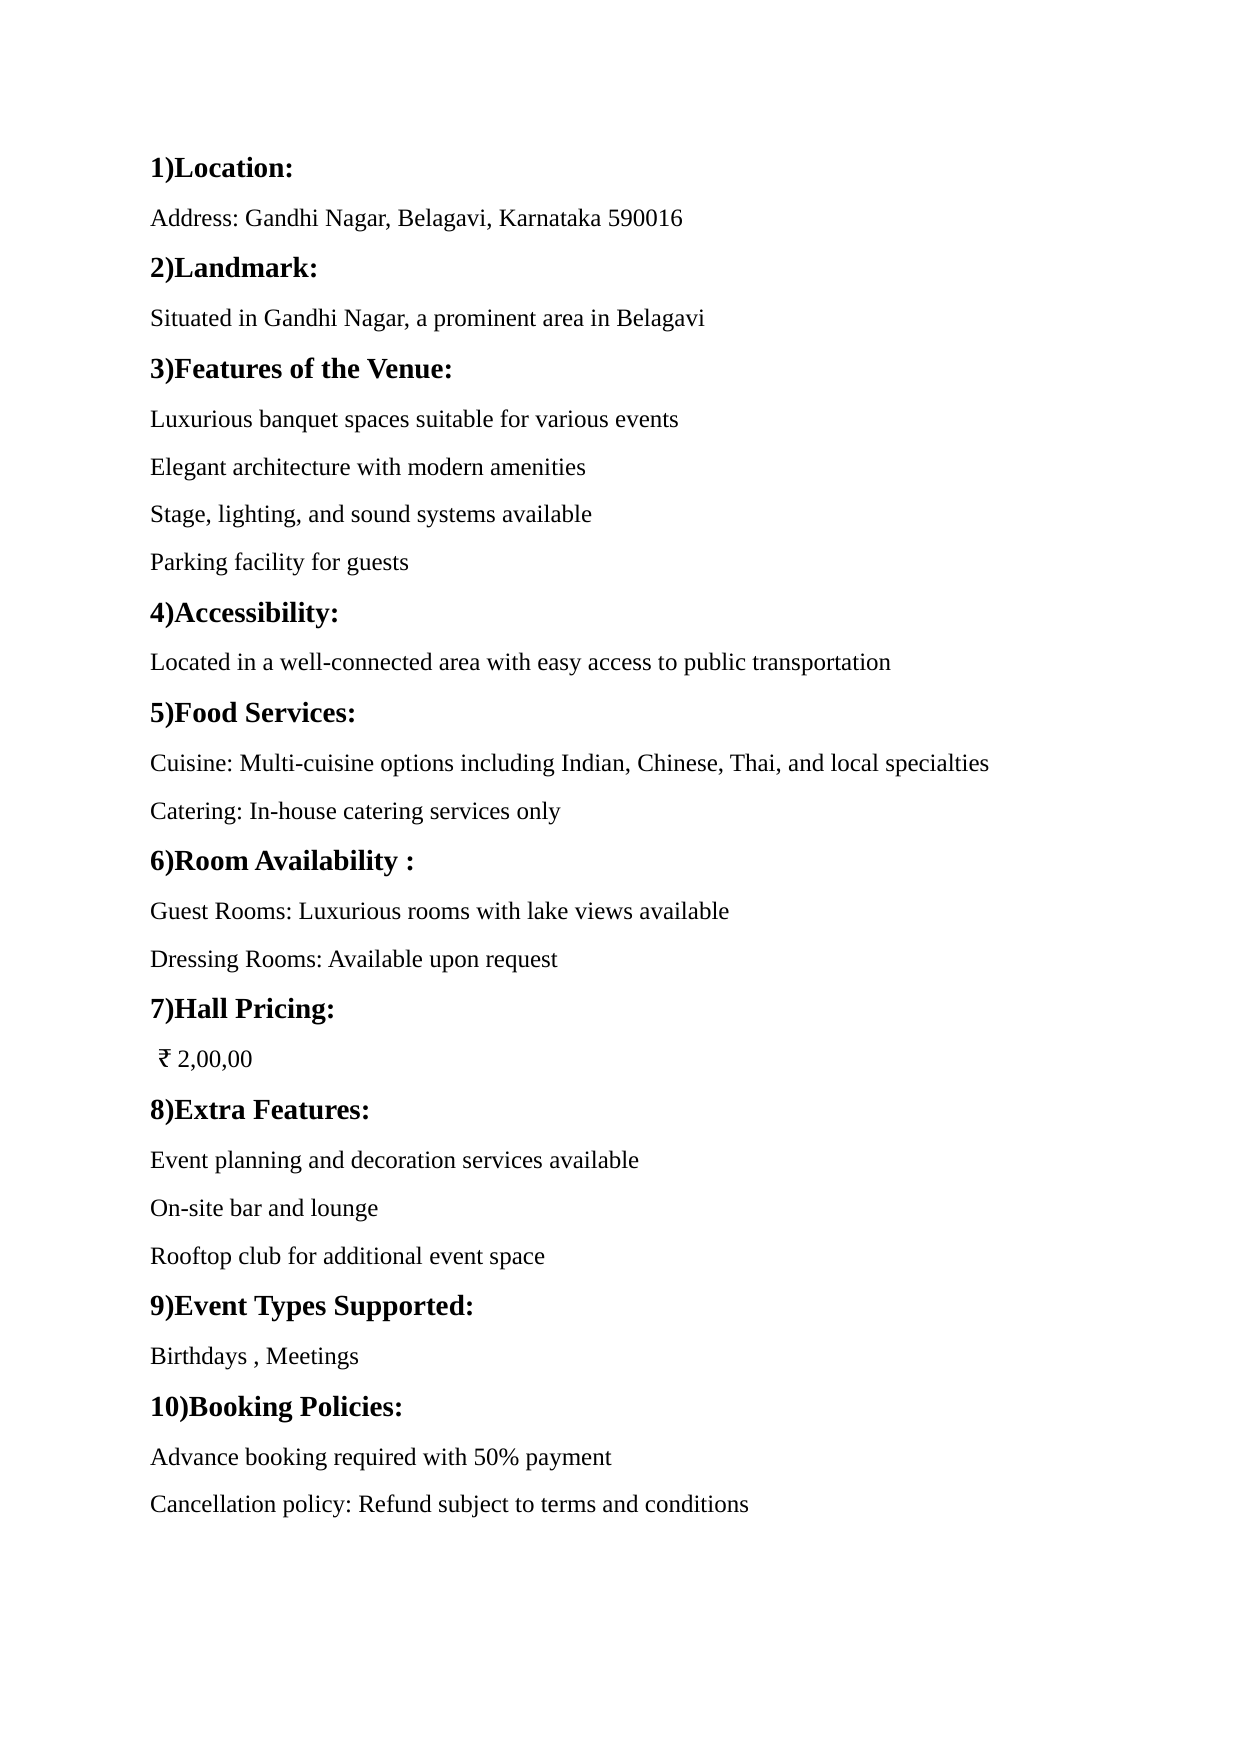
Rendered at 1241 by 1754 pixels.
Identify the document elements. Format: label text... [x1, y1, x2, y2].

text Event planning and decoration services available [150, 1145, 1090, 1174]
text Cancellation policy: Refund subject to terms and conditions [150, 1489, 1090, 1518]
text Stage, lighting, and sound systems available [150, 499, 1090, 528]
text Guest Rooms: Luxurious rooms with lake views available [150, 896, 1090, 925]
text 2)Landmark: [150, 251, 1090, 284]
text Dressing Rooms: Available upon request [150, 944, 1090, 973]
text Catering: In-house catering services only [150, 796, 1090, 824]
text Situated in Gandhi Nagar, a prominent area in Belagavi [150, 303, 1090, 332]
text 10)Booking Policies: [150, 1389, 1090, 1422]
text Rooftop club for additional event space [150, 1241, 1090, 1269]
text On-site bar and lounge [150, 1193, 1090, 1222]
text Located in a well-connected area with easy access to public transportation [150, 647, 1090, 676]
text 8)Extra Features: [150, 1092, 1090, 1126]
text 1)Location: [150, 150, 1090, 183]
text Address: Gandhi Nagar, Belagavi, Karnataka 590016 [150, 203, 1090, 232]
text Cuisine: Multi-cuisine options including Indian, Chinese, Thai, and local specialties [150, 748, 1090, 777]
text 3)Features of the Venue: [150, 351, 1090, 384]
text ₹ 2,00,00 [150, 1044, 1090, 1073]
text 9)Event Types Supported: [150, 1288, 1090, 1322]
text Parking facility for guests [150, 547, 1090, 576]
text Birthdays , Meetings [150, 1341, 1090, 1370]
text 7)Hall Pricing: [150, 992, 1090, 1025]
text 4)Accessibility: [150, 595, 1090, 628]
text 5)Food Services: [150, 695, 1090, 729]
text Luxurious banquet spaces suitable for various events [150, 404, 1090, 433]
text Advance booking required with 50% payment [150, 1442, 1090, 1471]
text Elegant architecture with modern amenities [150, 452, 1090, 480]
text 6)Room Availability : [150, 843, 1090, 877]
